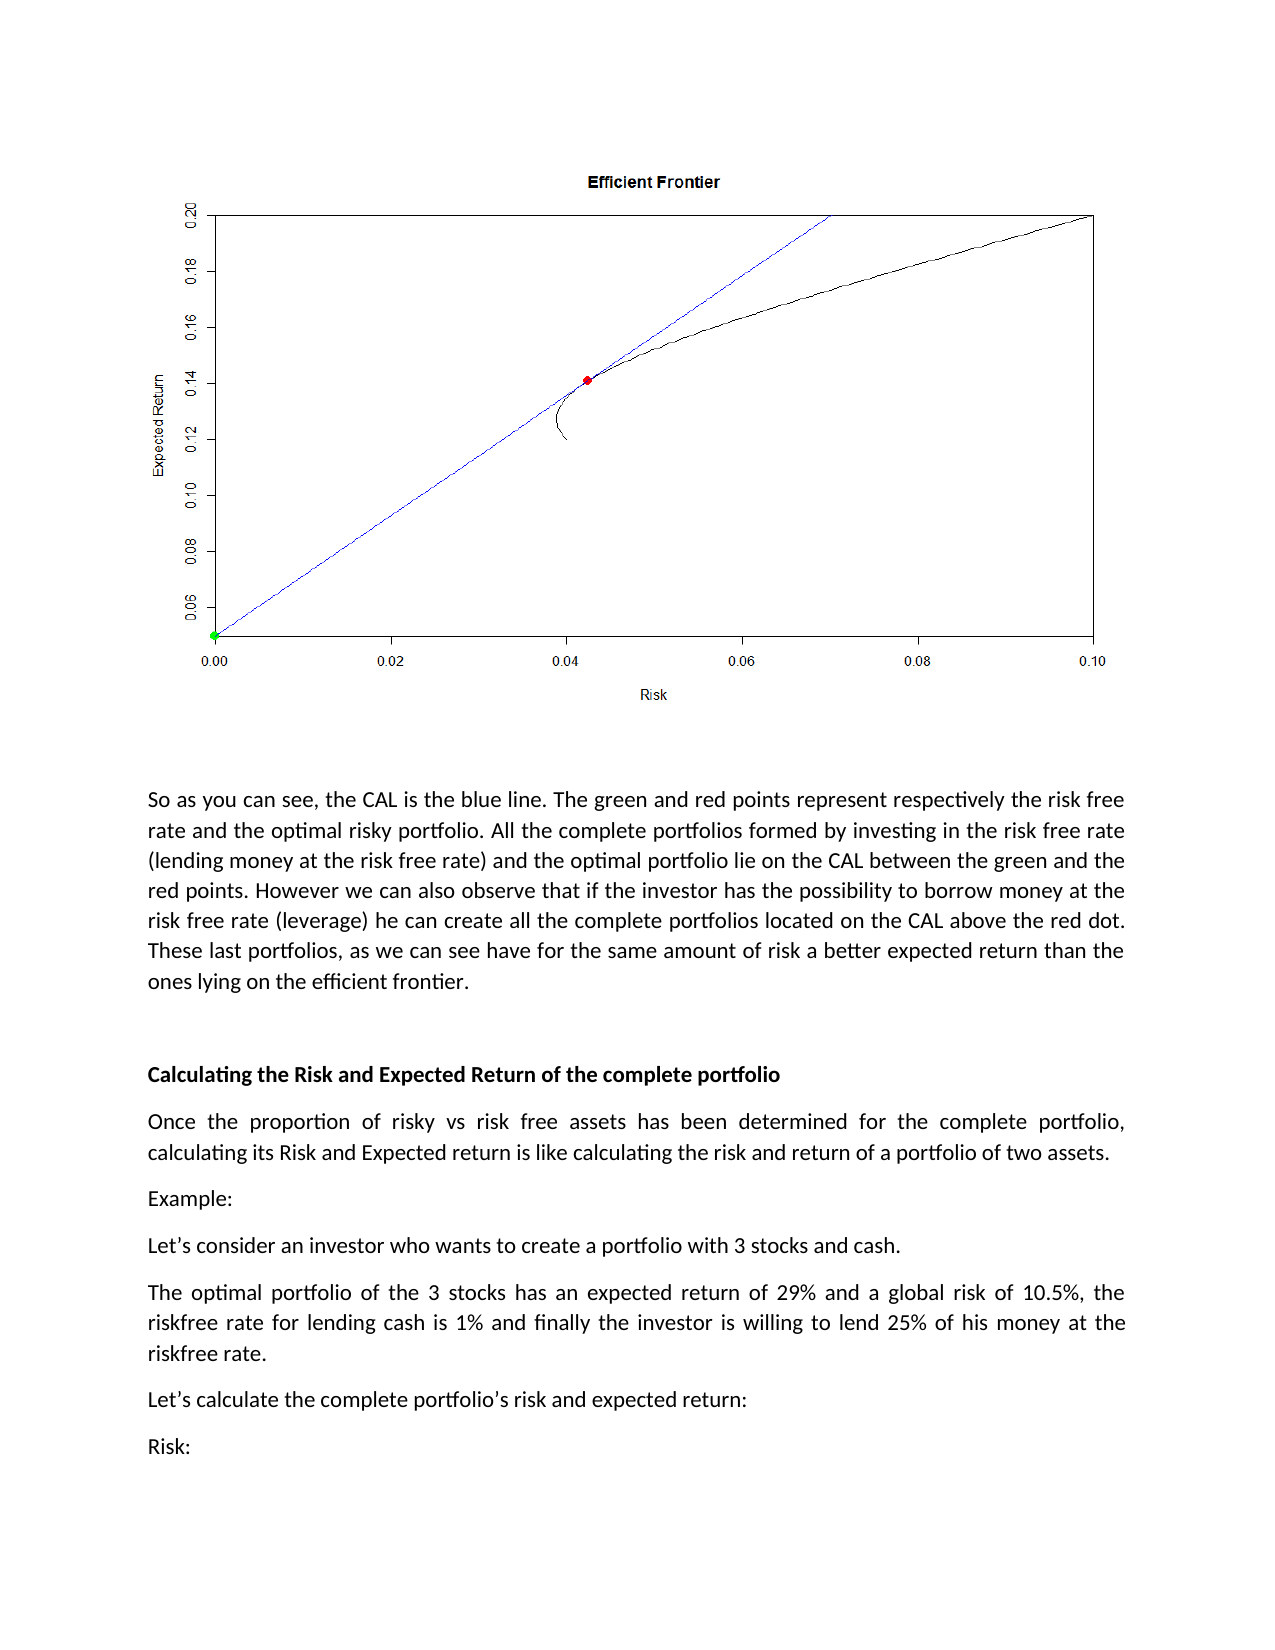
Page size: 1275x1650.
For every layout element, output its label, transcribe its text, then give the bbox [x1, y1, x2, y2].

text Let’s calculate the complete portfolio’s risk and expected return: [148, 1386, 1127, 1413]
text Let’s consider an investor who wants to create a portfolio with 3 stocks and cash. [148, 1231, 1127, 1259]
picture [147, 147, 1128, 720]
text The optimal portfolio of the 3 stocks has an expected return of 29% and a global risk of 10.5%, the riskfree rate for lending cash is 1% and finally the investor is willing to lend 25% of his money at the riskfree rate. [148, 1278, 1127, 1367]
text Calculating the Risk and Expected Return of the complete portfolio [148, 1061, 1127, 1088]
text Example: [148, 1184, 1127, 1212]
text Once the proportion of risky vs risk free assets has been determined for the complete portfolio, calculating its Risk and Expected return is like calculating the risk and return of a portfolio of two assets. [148, 1107, 1127, 1166]
text Risk: [148, 1432, 1127, 1460]
text So as you can see, the CAL is the blue line. The green and red points represent respectively the risk free rate and the optimal risky portfolio. All the complete portfolios formed by investing in the risk free rate (lending money at the risk free rate) and the optimal portfolio lie on the CAL between the green and the red points. However we can also observe that if the investor has the possibility to borrow money at the risk free rate (leverage) he can create all the complete portfolios located on the CAL above the red dot. These last portfolios, as we can see have for the same amount of risk a better expected return than the ones lying on the efficient frontier. [148, 786, 1127, 995]
